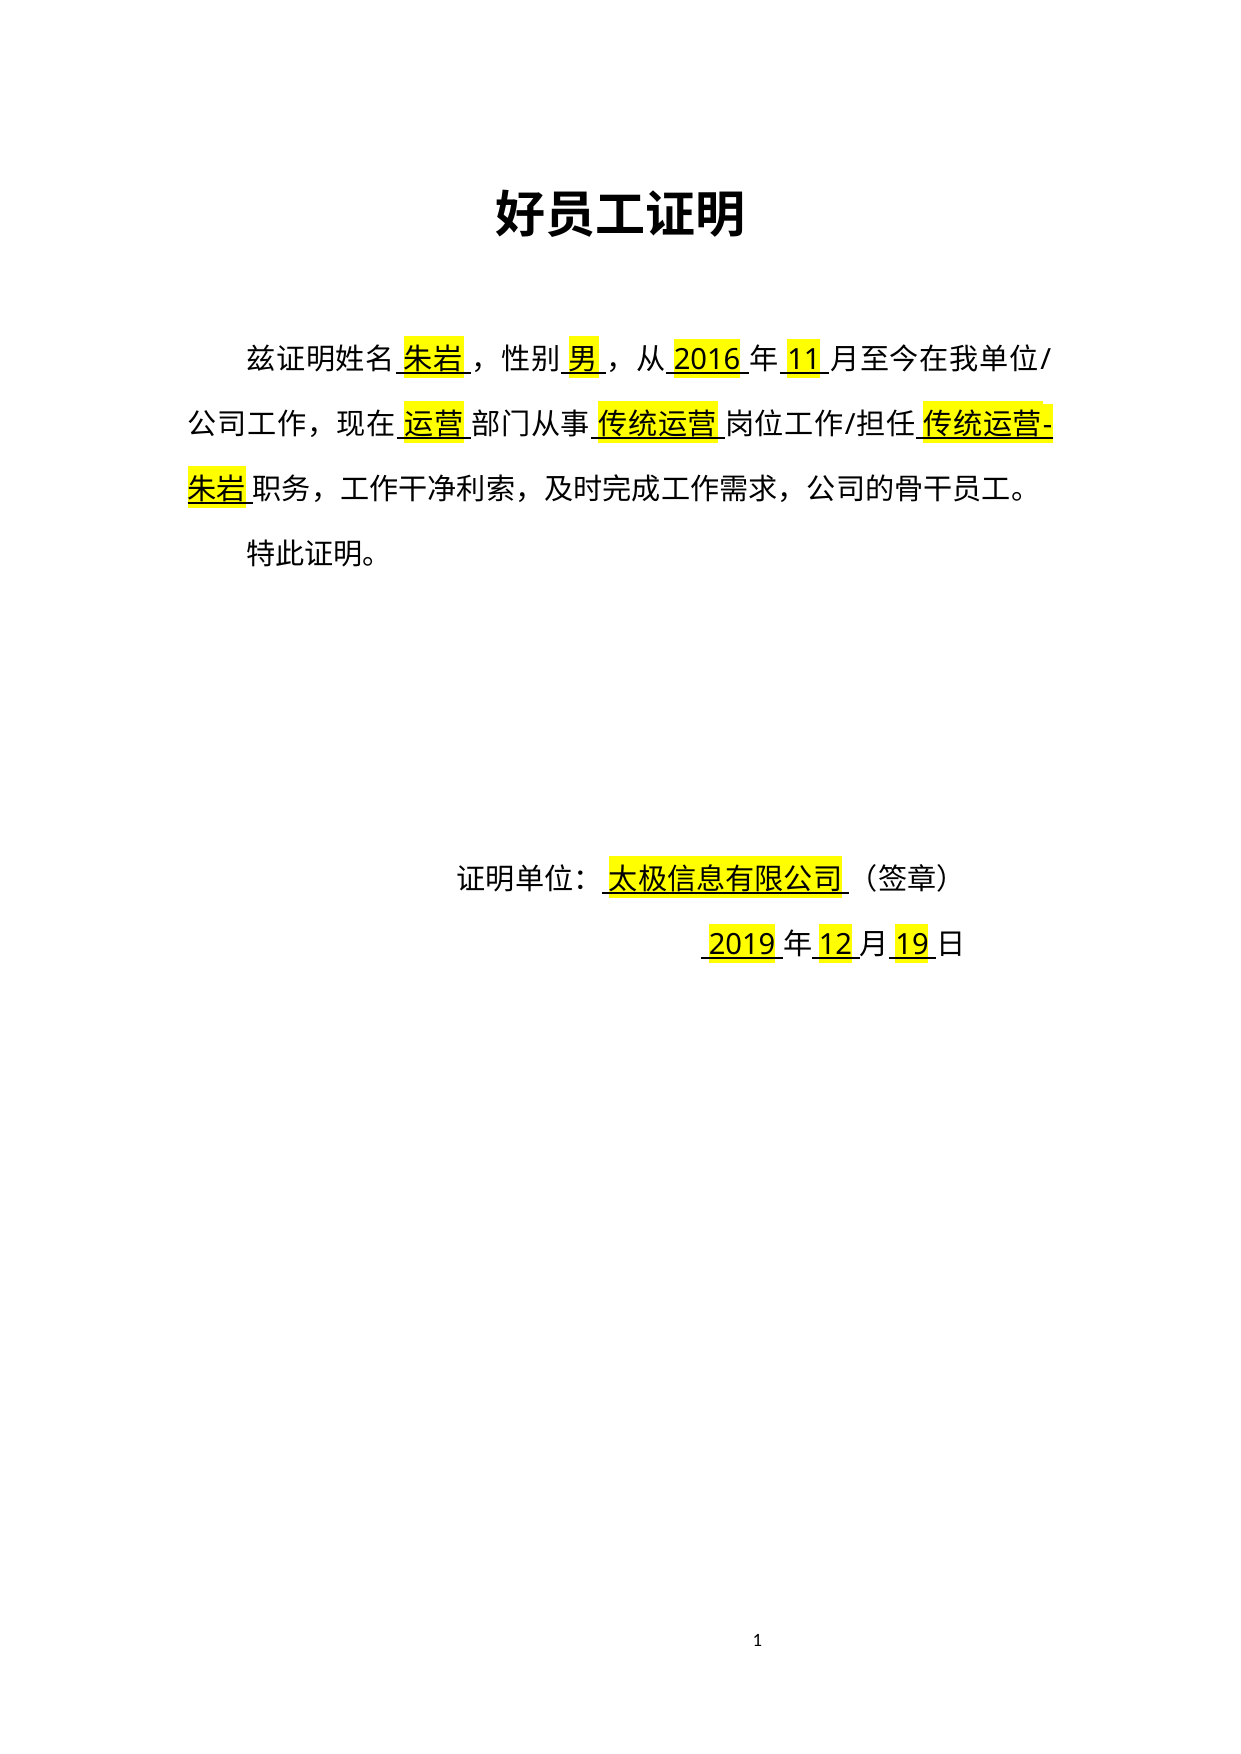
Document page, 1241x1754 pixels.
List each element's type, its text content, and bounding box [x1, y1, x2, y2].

text 证明单位： 太极信息有限公司 （签章） [187, 844, 965, 909]
text 特此证明。 [187, 519, 1053, 584]
text 兹证明姓名 朱岩 ，性别 男 ，从 2016 年 11 月至今在我单位/公司工作，现在 运营 部门从事 传统运营 岗位工作/担任 传统运营-朱岩 职务，工作干净利索，及时完成工作需求，公司的骨干员工。 [187, 324, 1053, 519]
text 2019 年 12 月 19 日 [187, 909, 965, 974]
text 好员工证明 [187, 162, 1053, 259]
